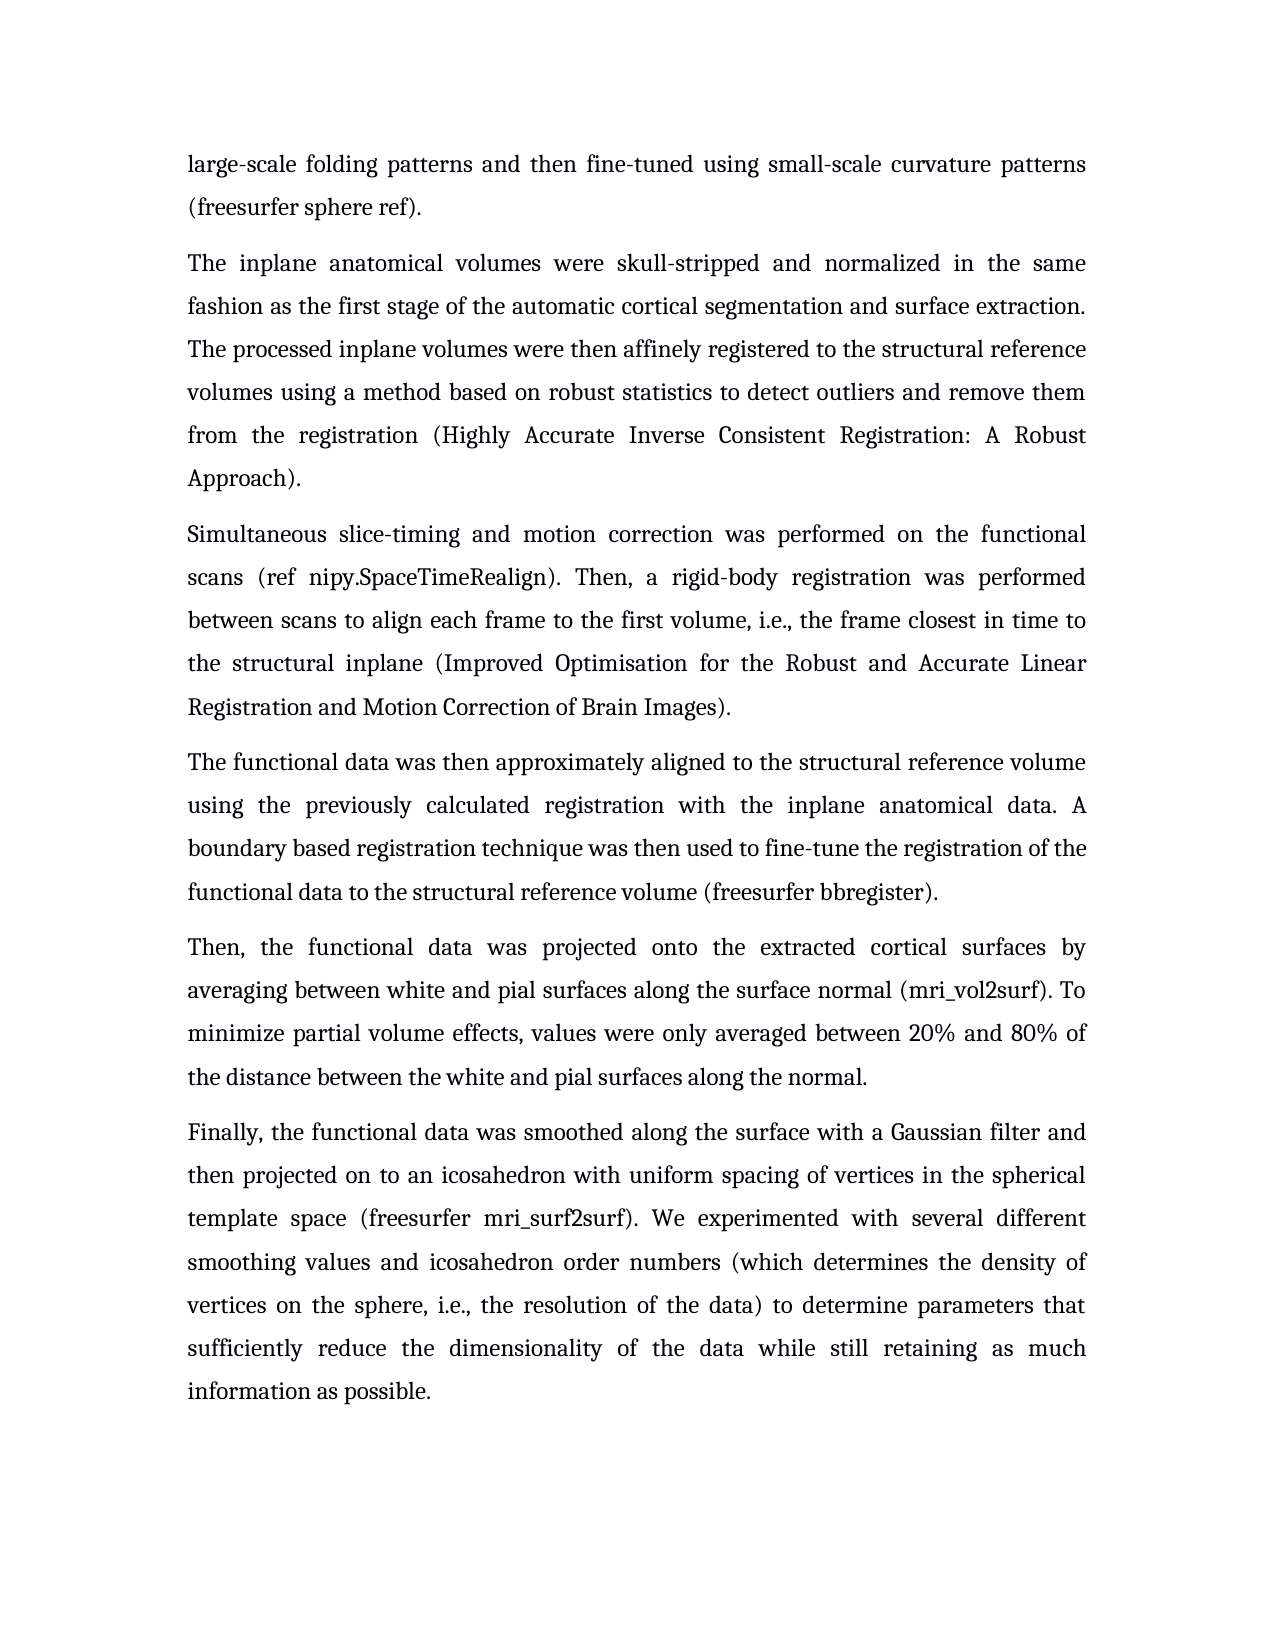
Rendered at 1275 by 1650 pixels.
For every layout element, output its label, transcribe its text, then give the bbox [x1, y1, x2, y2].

text Finally, the functional data was smoothed along the surface with a Gaussian filter and then projected on to an icosahedron with uniform spacing of vertices in the spherical template space (freesurfer mri_surf2surf). We experimented with several different smoothing values and icosahedron order numbers (which determines the density of vertices on the sphere, i.e., the resolution of the data) to determine parameters that sufficiently reduce the dimensionality of the data while still retaining as much information as possible. [187, 1118, 1087, 1406]
text The functional data was then approximately aligned to the structural reference volume using the previously calculated registration with the inplane anatomical data. A boundary based registration technique was then used to fine-tune the registration of the functional data to the structural reference volume (freesurfer bbregister). [187, 748, 1087, 906]
text Simultaneous slice-timing and motion correction was performed on the functional scans (ref nipy.SpaceTimeRealign). Then, a rigid-body registration was performed between scans to align each frame to the first volume, i.e., the frame closest in time to the structural inplane (Improved Optimisation for the Robust and Accurate Linear Registration and Motion Correction of Brain Images). [187, 520, 1087, 721]
text Then, the functional data was projected onto the extracted cortical surfaces by averaging between white and pial surfaces along the surface normal (mri_vol2surf). To minimize partial volume effects, values were only averaged between 20% and 80% of the distance between the white and pial surfaces along the normal. [187, 933, 1087, 1091]
text The inplane anatomical volumes were skull-stripped and normalized in the same fashion as the first stage of the automatic cortical segmentation and surface extraction. The processed inplane volumes were then affinely registered to the structural reference volumes using a method based on robust statistics to detect outliers and remove them from the registration (Highly Accurate Inverse Consistent Registration: A Robust Approach). [187, 249, 1087, 493]
